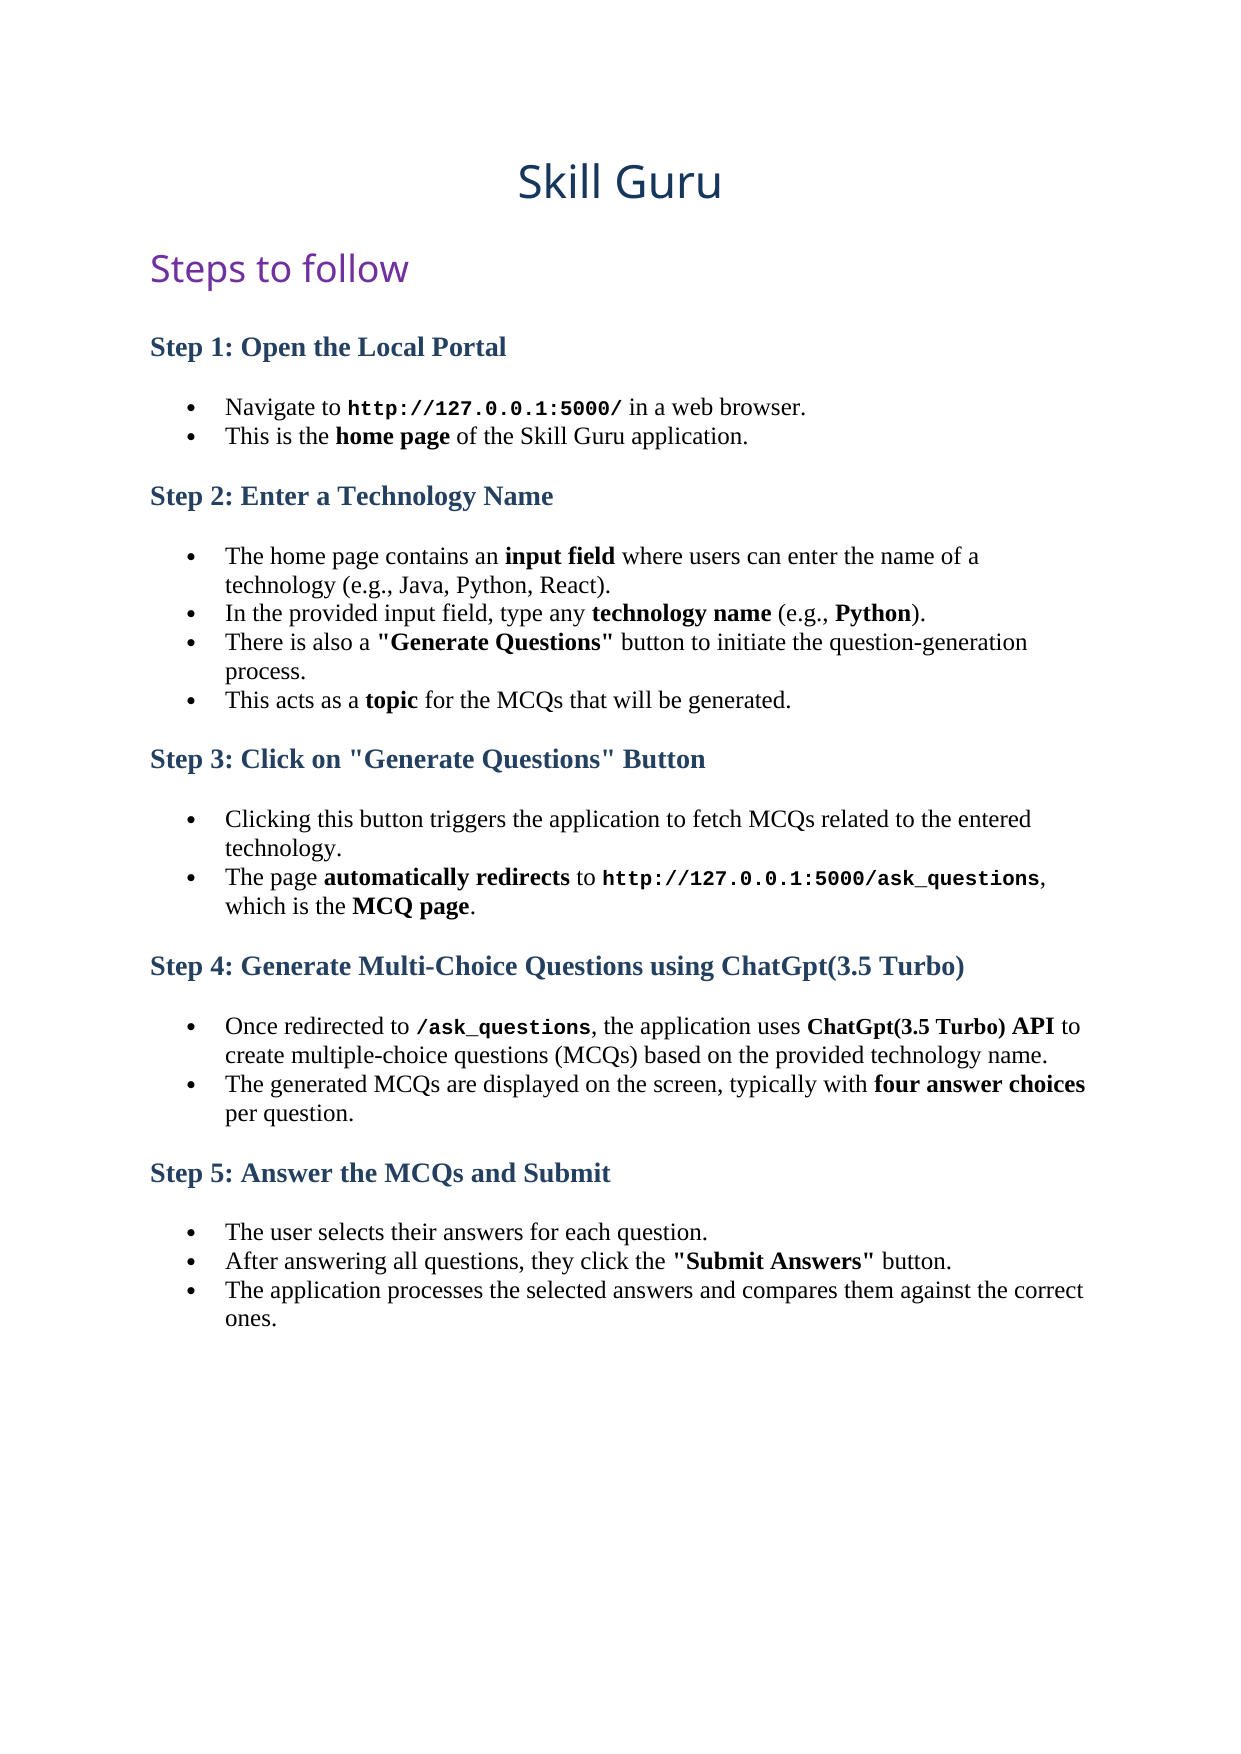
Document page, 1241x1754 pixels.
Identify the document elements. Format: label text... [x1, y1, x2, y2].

text Step 4: Generate Multi-Choice Questions using ChatGpt(3.5 Turbo) [150, 949, 1090, 982]
list This acts as a topic for the MCQs that will be generated. [187, 685, 1090, 713]
list After answering all questions, they click the "Submit Answers" button. [187, 1246, 1090, 1275]
text Step 5: Answer the MCQs and Submit [150, 1156, 1090, 1188]
list In the provided input field, type any technology name (e.g., Python). [187, 598, 1090, 627]
list Navigate to http://127.0.0.1:5000/ in a web browser. [187, 392, 1090, 421]
text Step 2: Enter a Technology Name [150, 479, 1090, 512]
text Steps to follow [150, 242, 1090, 293]
text Step 1: Open the Local Portal [150, 330, 1090, 363]
list Clicking this button triggers the application to fetch MCQs related to the entered technology. [187, 804, 1090, 862]
list The user selects their answers for each question. [187, 1217, 1090, 1246]
list There is also a "Generate Questions" button to initiate the question-generation process. [187, 627, 1090, 685]
text Step 3: Click on "Generate Questions" Button [150, 743, 1090, 775]
list The page automatically redirects to http://127.0.0.1:5000/ask_questions, which is the MCQ page. [187, 862, 1090, 920]
list The home page contains an input field where users can enter the name of a technology (e.g., Java, Python, React). [187, 541, 1090, 598]
list Once redirected to /ask_questions, the application uses ChatGpt(3.5 Turbo) API to create multiple-choice questions (MCQs) based on the provided technology name. [187, 1011, 1090, 1069]
list The generated MCQs are displayed on the screen, typically with four answer choices per question. [187, 1069, 1090, 1127]
list The application processes the selected answers and compares them against the correct ones. [187, 1275, 1090, 1332]
list This is the home page of the Skill Guru application. [187, 421, 1090, 450]
text Skill Guru [150, 150, 1090, 212]
